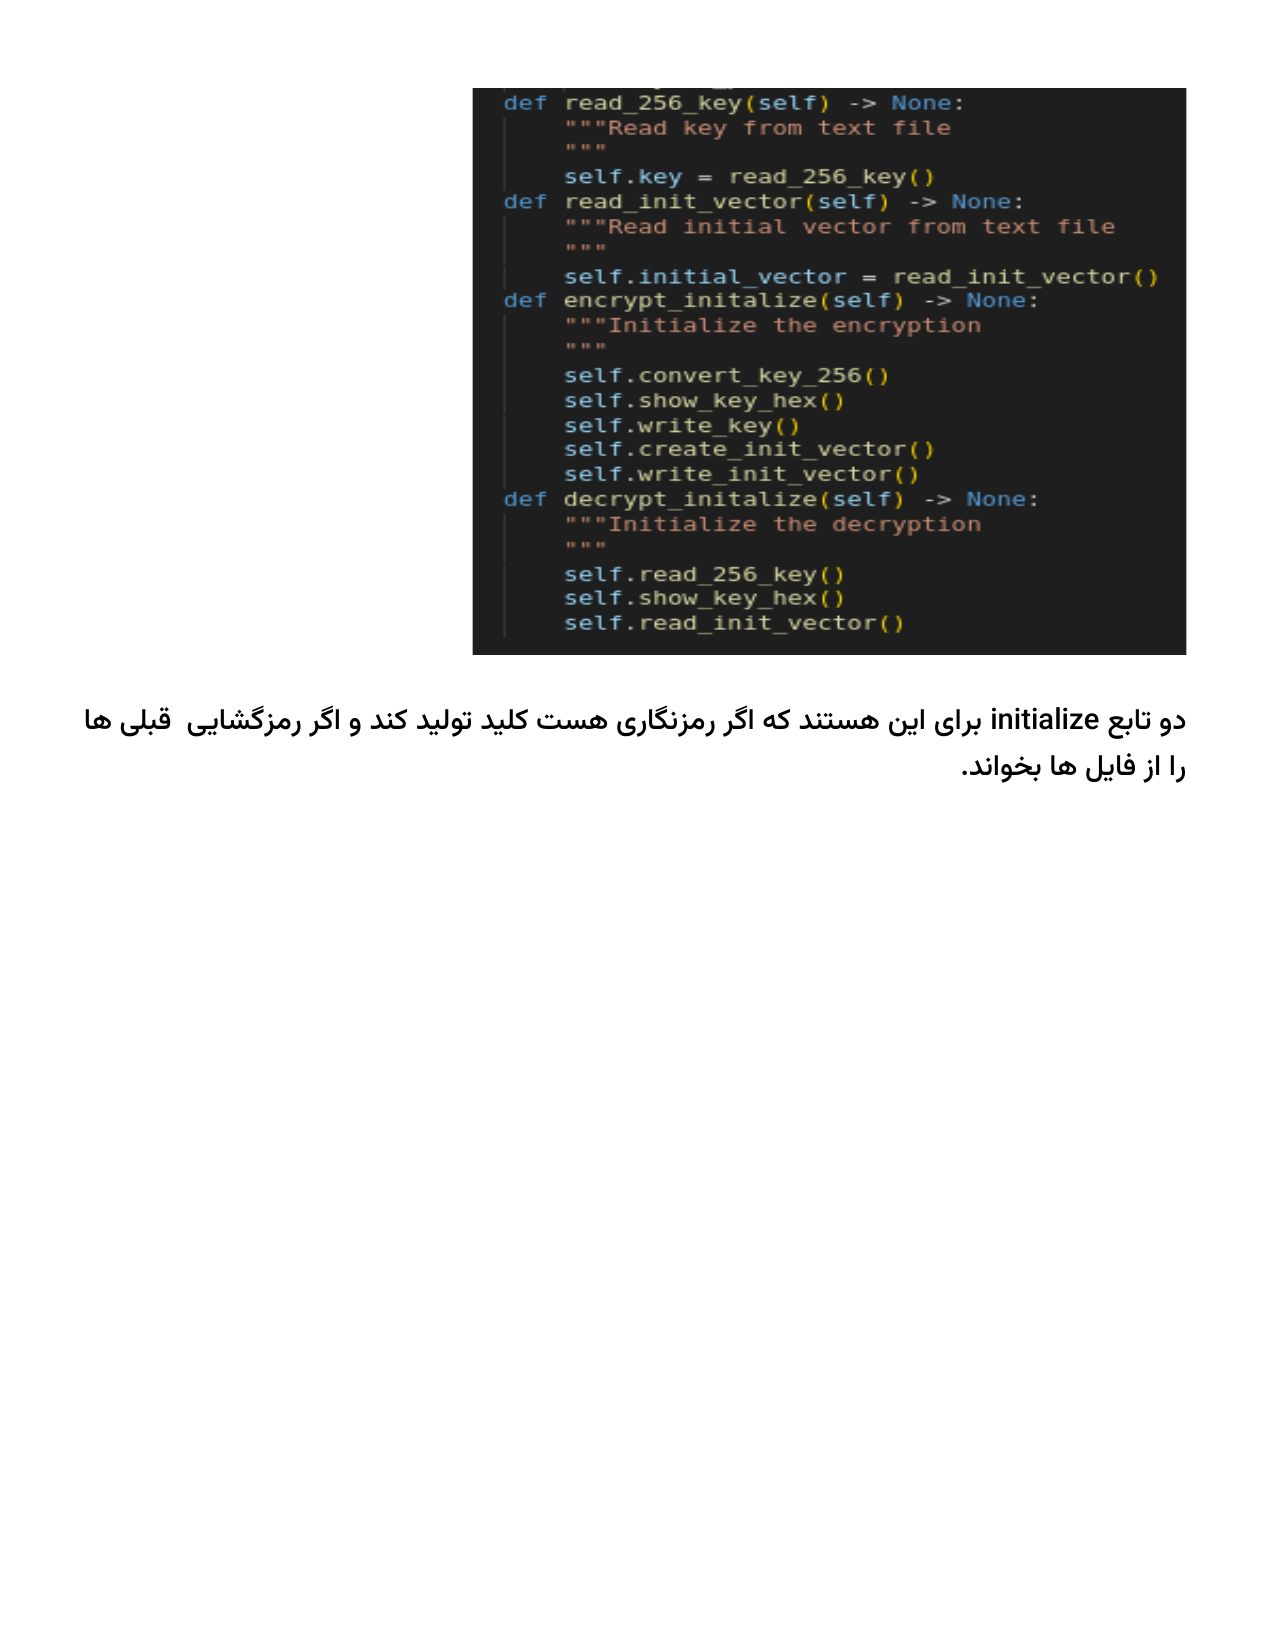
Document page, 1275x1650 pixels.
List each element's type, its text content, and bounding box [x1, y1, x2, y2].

picture [472, 88, 1187, 655]
text دو تابع initialize برای این هستند که اگر رمزنگاری هست کلید تولید کند و اگر رمزگشایی قبلی ها را از فایل ها بخواند. [77, 700, 1186, 791]
